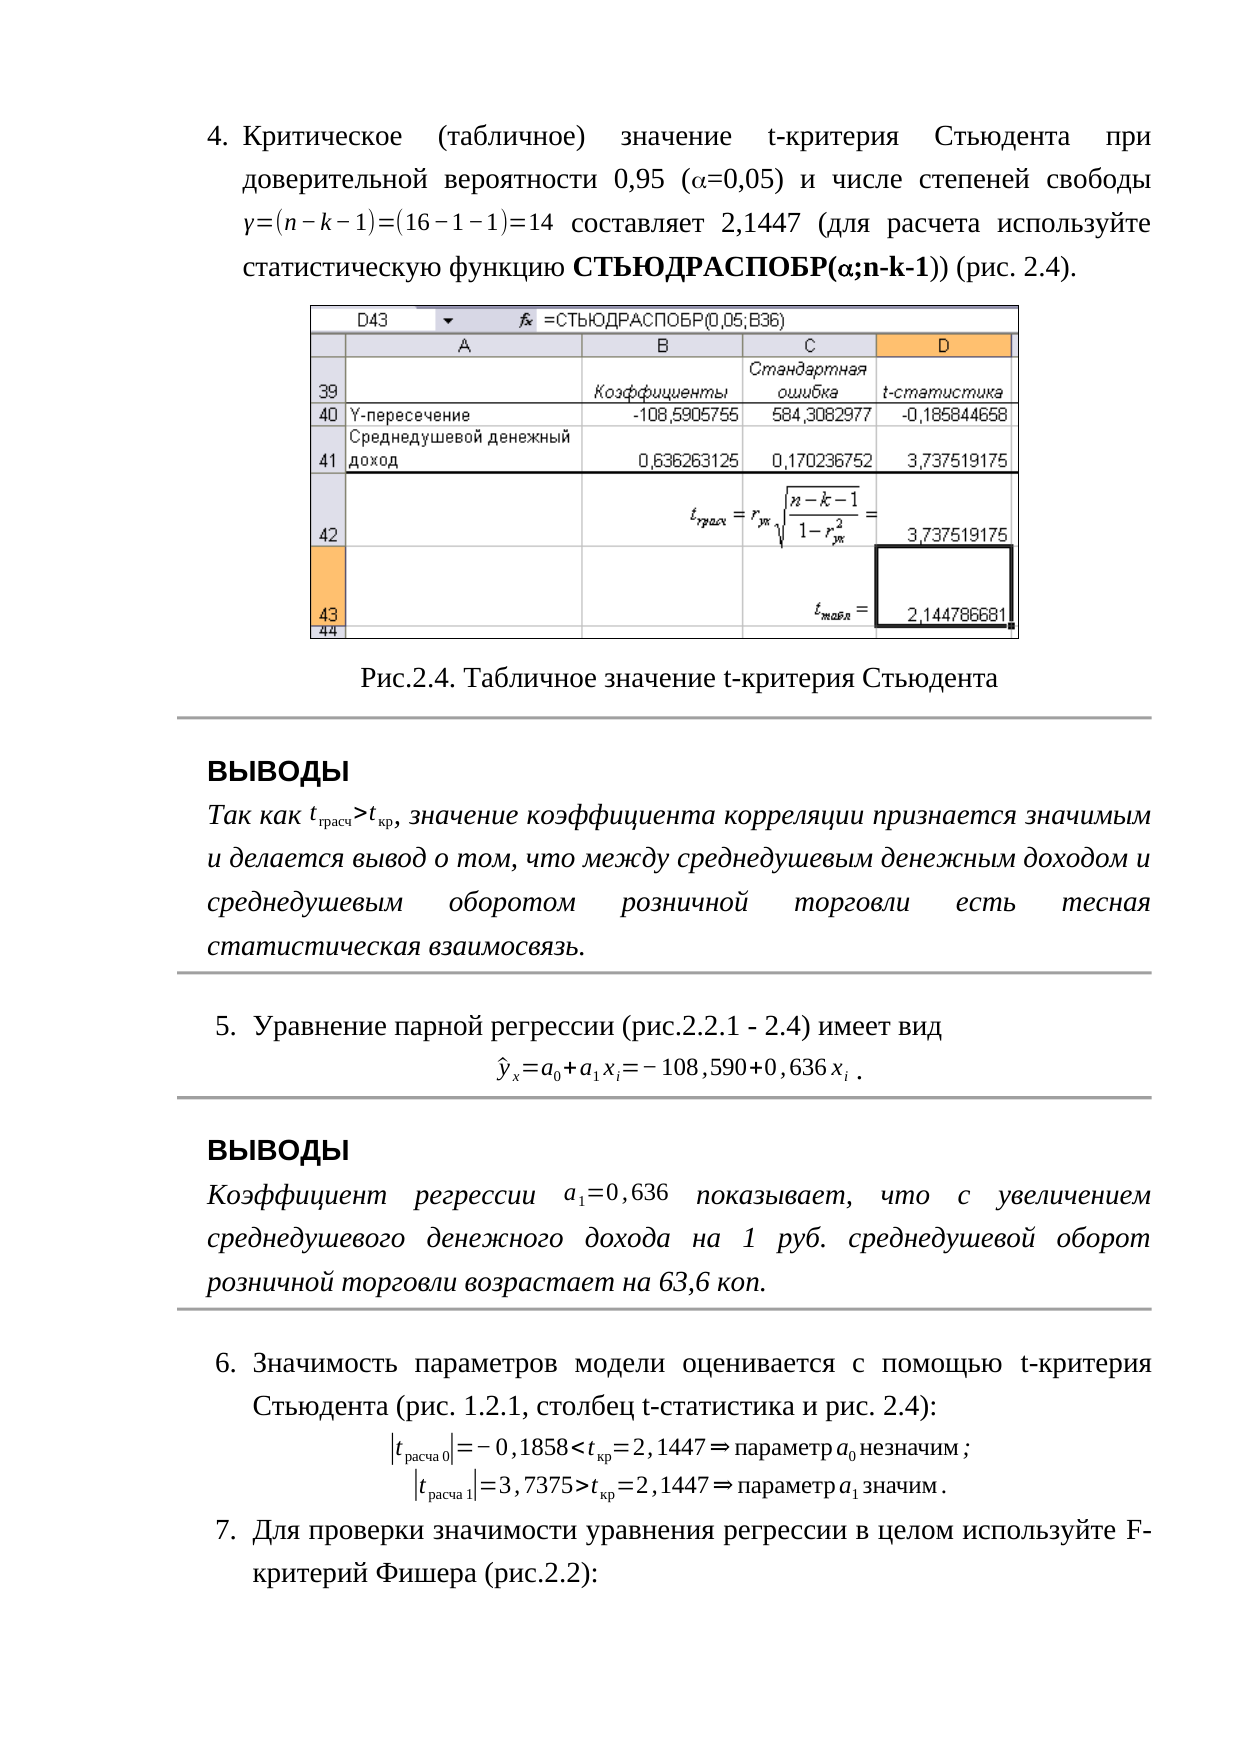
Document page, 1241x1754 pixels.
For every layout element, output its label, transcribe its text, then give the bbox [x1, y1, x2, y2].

text Выводы [207, 1133, 1152, 1167]
picture [311, 306, 1018, 638]
text . [207, 1052, 1152, 1086]
text Рис.2.4. Табличное значение t-критерия Стьюдента [207, 660, 1152, 694]
list Значимость параметров модели оценивается с помощью t-критерия Стьюдента (рис. 1.2.1, столбец t-статистика и рис. 2.4): [215, 1345, 1152, 1422]
text Выводы [207, 753, 1152, 787]
list Критическое (табличное) значение t-критерия Стьюдента при доверительной вероятности 0,95 (=0,05) и числе степеней свободы составляет 2,1447 (для расчета используйте статистическую функцию СТЬЮДРАСПОБР(;n-k-1)) (рис. 2.4). [207, 118, 1152, 282]
list Для проверки значимости уравнения регрессии в целом используйте F-критерий Фишера (рис.2.2): [215, 1512, 1152, 1589]
text Коэффициент регрессии показывает, что с увеличением среднедушевого денежного дохода на 1 руб. среднедушевой оборот розничной торговли возрастает на 63,6 коп. [207, 1177, 1152, 1298]
text Так как , значение коэффициента корреляции признается значимым и делается вывод о том, что между среднедушевым денежным доходом и среднедушевым оборотом розничной торговли есть тесная статистическая взаимосвязь. [207, 797, 1152, 961]
list Уравнение парной регрессии (рис.2.2.1 - 2.4) имеет вид [215, 1008, 1152, 1042]
